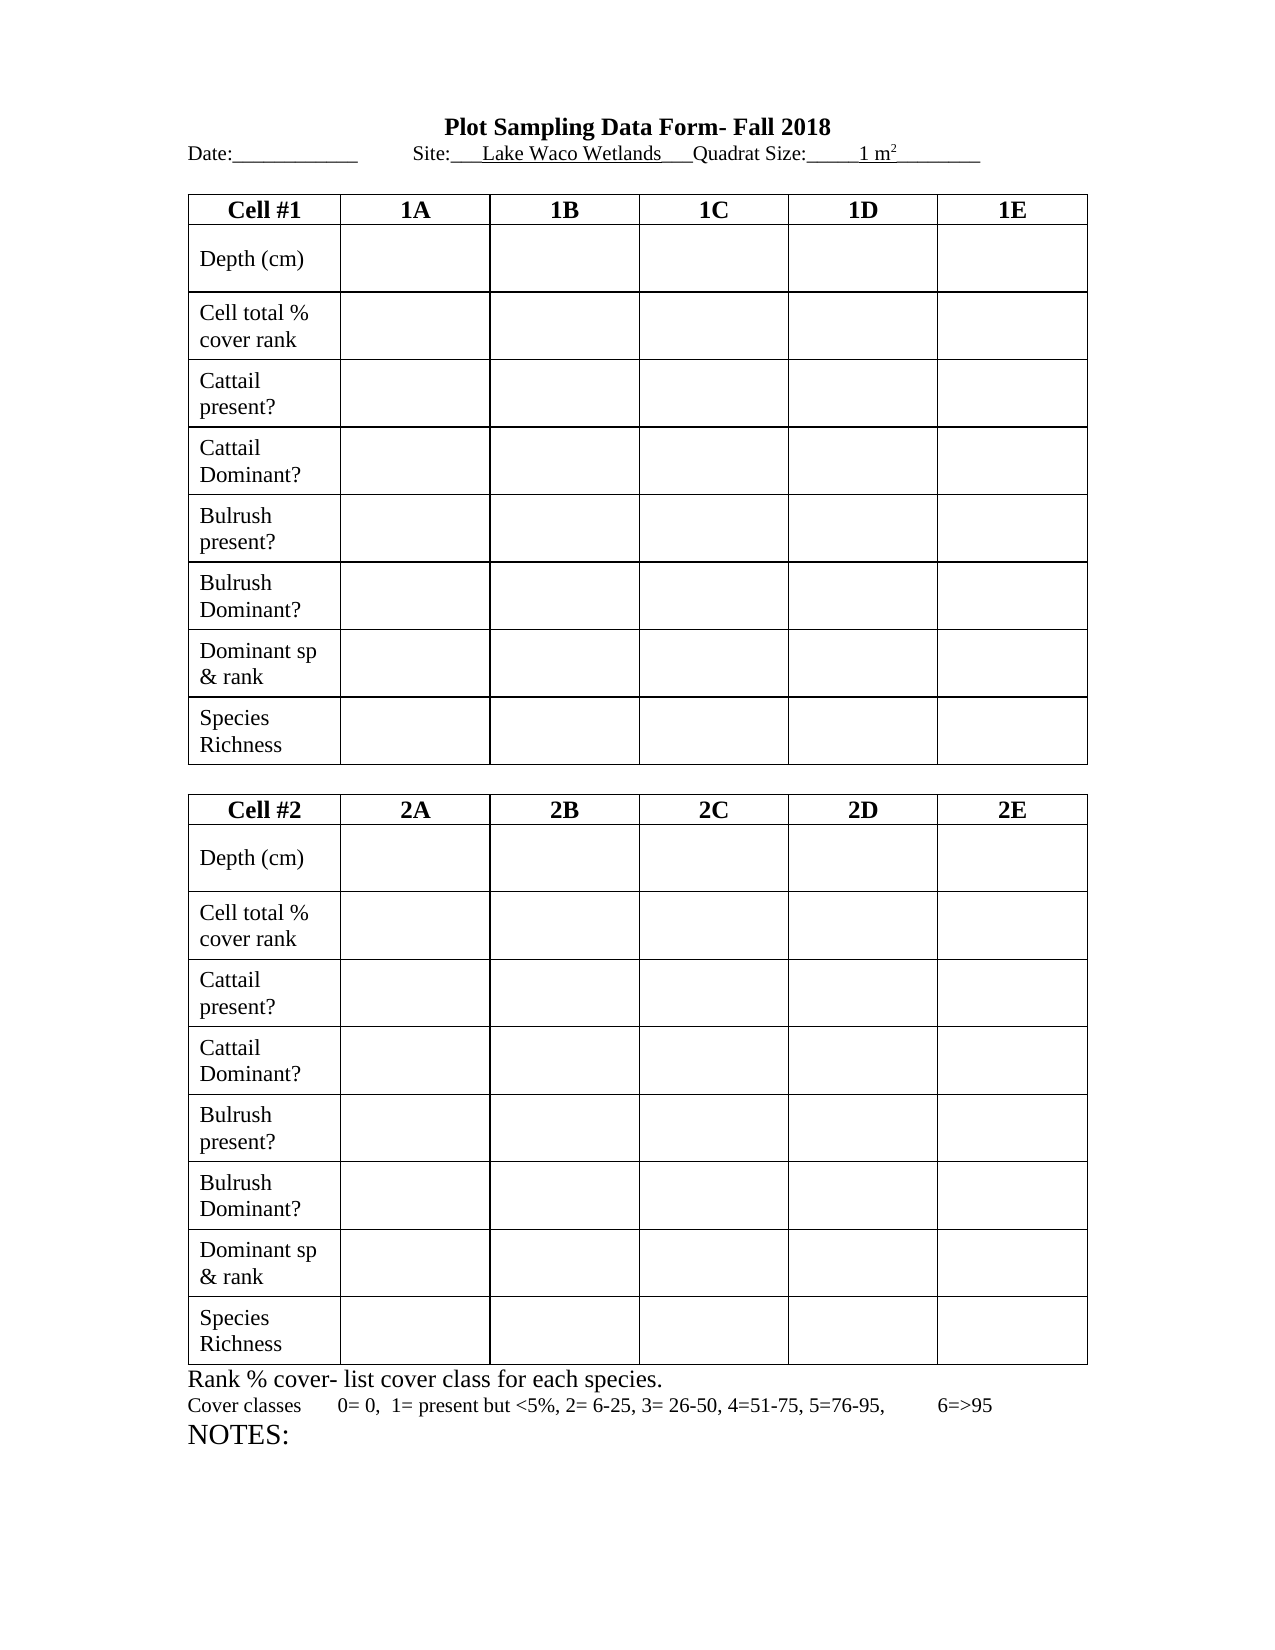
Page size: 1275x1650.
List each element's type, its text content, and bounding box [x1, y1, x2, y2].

table_cell [938, 360, 1087, 426]
table_cell [640, 825, 788, 891]
table_cell [789, 1027, 937, 1093]
text Rank % cover- list cover class for each species. [187, 1365, 1087, 1393]
table_cell [341, 630, 489, 696]
table_cell [491, 1230, 639, 1296]
text Plot Sampling Data Form- Fall 2018 [187, 112, 1087, 141]
table_cell [640, 360, 788, 426]
table_header 1C [640, 195, 788, 224]
table_cell Dominant sp & rank [189, 1230, 340, 1296]
table_cell Dominant sp & rank [189, 630, 340, 696]
table_cell [938, 428, 1087, 494]
table_cell Cattail Dominant? [189, 1027, 340, 1093]
table_cell [341, 563, 489, 629]
table_header 1D [789, 195, 937, 224]
table_cell Cattail present? [189, 960, 340, 1026]
table_cell [491, 1027, 639, 1093]
table_cell [938, 825, 1087, 891]
table_cell [938, 1230, 1087, 1296]
table_cell [640, 892, 788, 958]
table_cell [491, 1162, 639, 1228]
table_cell Depth (cm) [189, 225, 340, 291]
table_cell [341, 1297, 489, 1363]
table_cell [640, 563, 788, 629]
table_cell [938, 495, 1087, 561]
table_cell [640, 495, 788, 561]
table_cell [491, 428, 639, 494]
table_cell Depth (cm) [189, 825, 340, 891]
table_cell [938, 1027, 1087, 1093]
table_cell [640, 1297, 788, 1363]
table_cell [341, 360, 489, 426]
table_cell [640, 293, 788, 359]
table_cell [789, 293, 937, 359]
table_header 1B [491, 195, 639, 224]
table_cell [491, 1095, 639, 1161]
table_header 2A [341, 795, 489, 823]
table_header 1A [341, 195, 489, 224]
table_cell [640, 1095, 788, 1161]
table_cell [491, 630, 639, 696]
table_cell [491, 698, 639, 764]
table_cell [789, 960, 937, 1026]
table_cell [491, 960, 639, 1026]
table_cell [938, 630, 1087, 696]
table_cell [640, 428, 788, 494]
table_cell [640, 960, 788, 1026]
table_cell [789, 428, 937, 494]
table_cell [491, 563, 639, 629]
table_header 2D [789, 795, 937, 823]
table_cell [341, 960, 489, 1026]
table_cell [789, 1162, 937, 1228]
table_cell Bulrush present? [189, 495, 340, 561]
table_cell Bulrush present? [189, 1095, 340, 1161]
text NOTES: [187, 1417, 1087, 1451]
table_cell [341, 825, 489, 891]
table_cell [938, 563, 1087, 629]
table_cell [789, 1095, 937, 1161]
table_cell [341, 1162, 489, 1228]
table_cell Species Richness [189, 698, 340, 764]
table_cell [938, 1162, 1087, 1228]
table_cell Cattail present? [189, 360, 340, 426]
table_cell [640, 1230, 788, 1296]
table_cell [938, 1297, 1087, 1363]
table_cell Bulrush Dominant? [189, 1162, 340, 1228]
text Cover classes 0= 0, 1= present but <5%, 2= 6-25, 3= 26-50, 4=51-75, 5=76-95, 6=>95 [187, 1393, 1087, 1417]
table_cell [640, 225, 788, 291]
table_cell [491, 1297, 639, 1363]
text Date:____________ Site:___Lake Waco Wetlands___Quadrat Size:_____1 m2________ [187, 141, 1087, 165]
table_cell [789, 225, 937, 291]
table_cell [789, 1230, 937, 1296]
table_cell [789, 563, 937, 629]
table_cell [341, 1027, 489, 1093]
table_cell [789, 495, 937, 561]
table_cell [491, 360, 639, 426]
table_cell Cell total % cover rank [189, 293, 340, 359]
table_cell [341, 1230, 489, 1296]
table_cell [789, 360, 937, 426]
table_cell [938, 1095, 1087, 1161]
table_cell [491, 825, 639, 891]
table_header Cell #1 [189, 195, 340, 224]
table_cell [640, 698, 788, 764]
table_header 2C [640, 795, 788, 823]
table_cell [341, 698, 489, 764]
table_cell [341, 428, 489, 494]
table_cell [938, 698, 1087, 764]
table_cell Bulrush Dominant? [189, 563, 340, 629]
table_cell [341, 495, 489, 561]
table_cell [789, 698, 937, 764]
table_header 1E [938, 195, 1087, 224]
table_cell [938, 960, 1087, 1026]
table_header Cell #2 [189, 795, 340, 823]
table_cell [789, 1297, 937, 1363]
table_cell [491, 892, 639, 958]
table_cell Cell total % cover rank [189, 892, 340, 958]
table_header 2E [938, 795, 1087, 823]
table_cell [640, 1162, 788, 1228]
table_header 2B [491, 795, 639, 823]
table_cell [491, 293, 639, 359]
table_cell [640, 1027, 788, 1093]
table_cell [341, 892, 489, 958]
table_cell Species Richness [189, 1297, 340, 1363]
table_cell [491, 495, 639, 561]
table_cell [789, 630, 937, 696]
table_cell [341, 293, 489, 359]
table_cell [491, 225, 639, 291]
table_cell Cattail Dominant? [189, 428, 340, 494]
table_cell [341, 1095, 489, 1161]
table_cell [789, 825, 937, 891]
table_cell [938, 892, 1087, 958]
table_cell [789, 892, 937, 958]
table_cell [640, 630, 788, 696]
table_cell [938, 225, 1087, 291]
table_cell [938, 293, 1087, 359]
table_cell [341, 225, 489, 291]
